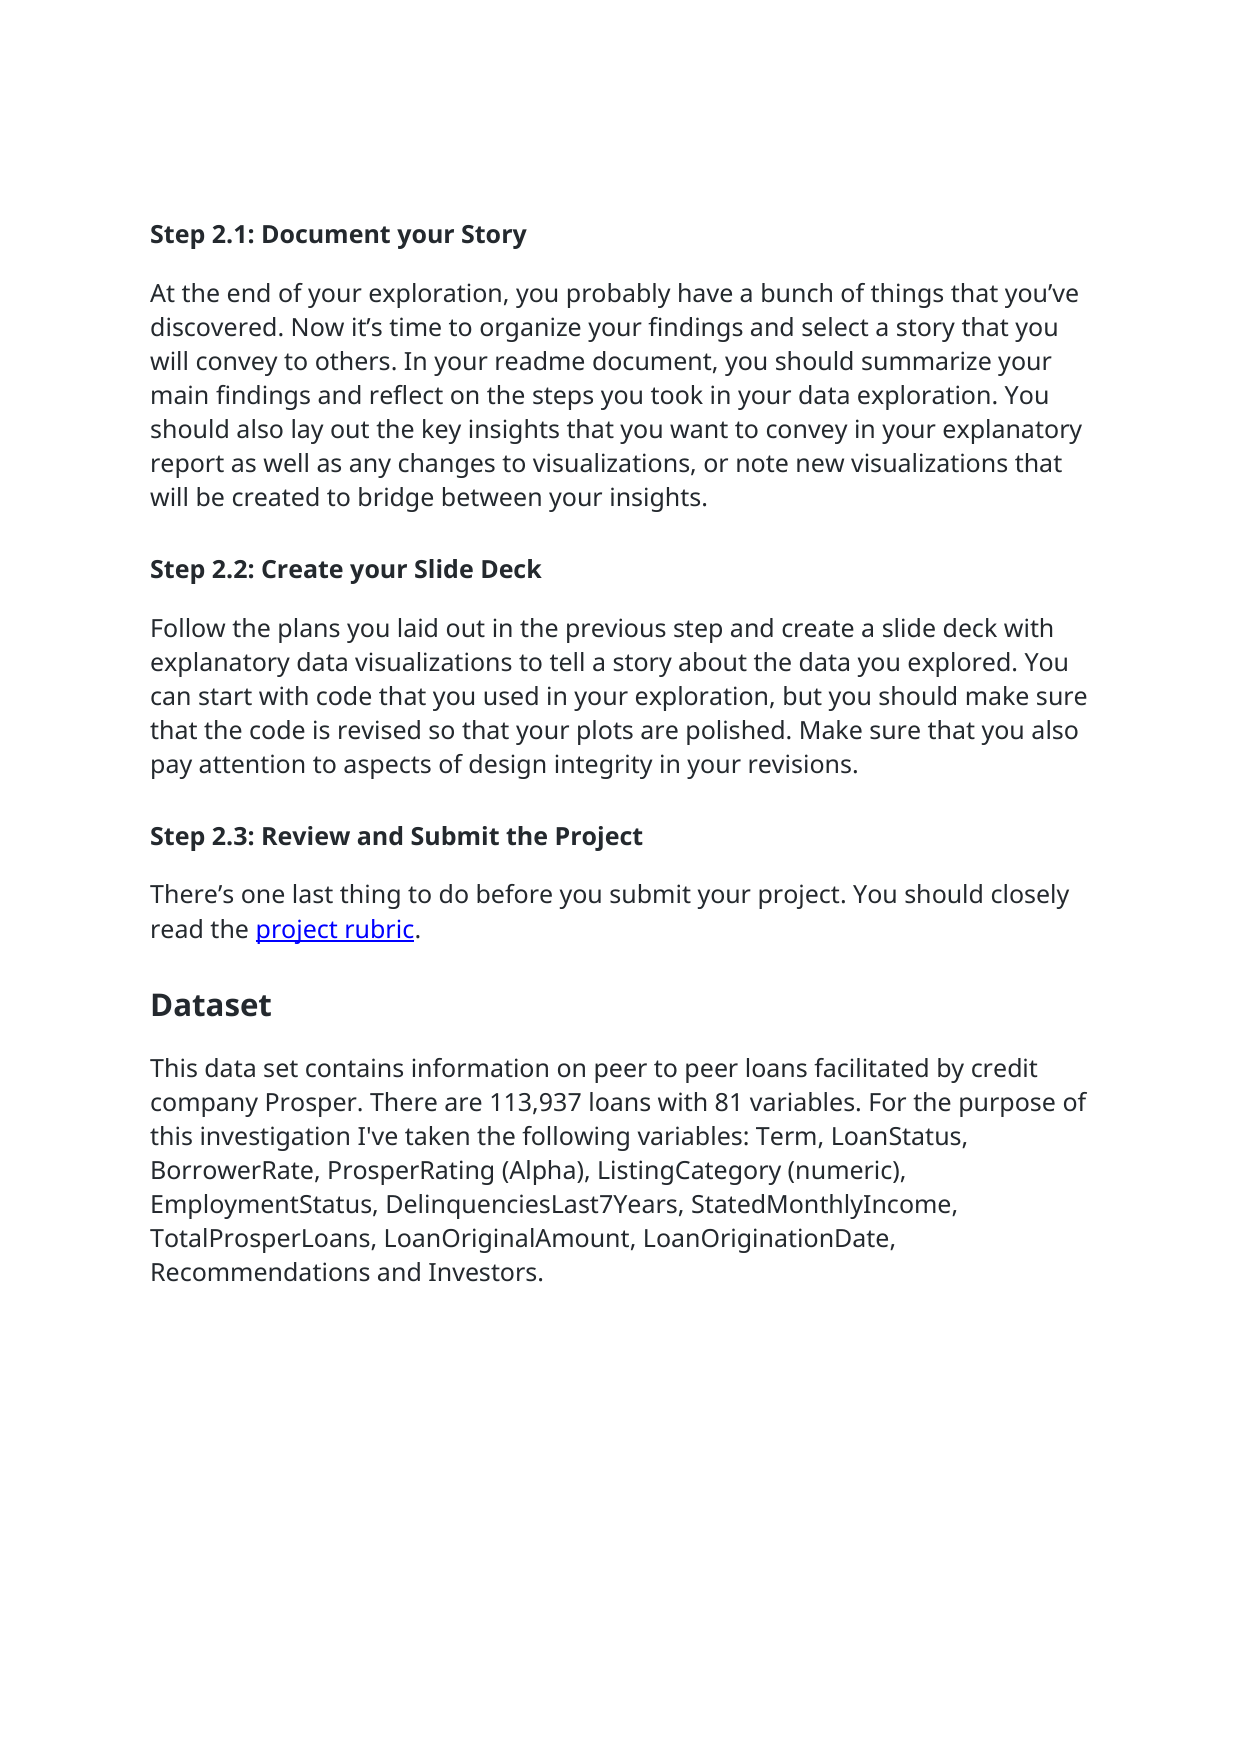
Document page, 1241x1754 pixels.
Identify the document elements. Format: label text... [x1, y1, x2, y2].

text There’s one last thing to do before you submit your project. You should closely read the project rubric. [150, 877, 1090, 945]
subtitle Dataset [150, 983, 1090, 1025]
text Follow the plans you laid out in the previous step and create a slide deck with explanatory data visualizations to tell a story about the data you explored. You can start with code that you used in your exploration, but you should make sure that the code is revised so that your plots are polished. Make sure that you also pay attention to aspects of design integrity in your revisions. [150, 610, 1090, 781]
text At the end of your exploration, you probably have a bunch of things that you’ve discovered. Now it’s time to organize your findings and select a story that you will convey to others. In your readme document, you should summarize your main findings and reflect on the steps you took in your data exploration. You should also lay out the key insights that you want to convey in your explanatory report as well as any changes to visualizations, or note new visualizations that will be created to bridge between your insights. [150, 275, 1090, 514]
subtitle Step 2.2: Create your Slide Deck [150, 551, 1090, 585]
text This data set contains information on peer to peer loans facilitated by credit company Prosper. There are 113,937 loans with 81 variables. For the purpose of this investigation I've taken the following variables: Term, LoanStatus, BorrowerRate, ProsperRating (Alpha), ListingCategory (numeric), EmploymentStatus, DelinquenciesLast7Years, StatedMonthlyIncome, TotalProsperLoans, LoanOriginalAmount, LoanOriginationDate, Recommendations and Investors. [150, 1050, 1090, 1289]
subtitle Step 2.3: Review and Submit the Project [150, 818, 1090, 852]
subtitle Step 2.1: Document your Story [150, 216, 1090, 250]
